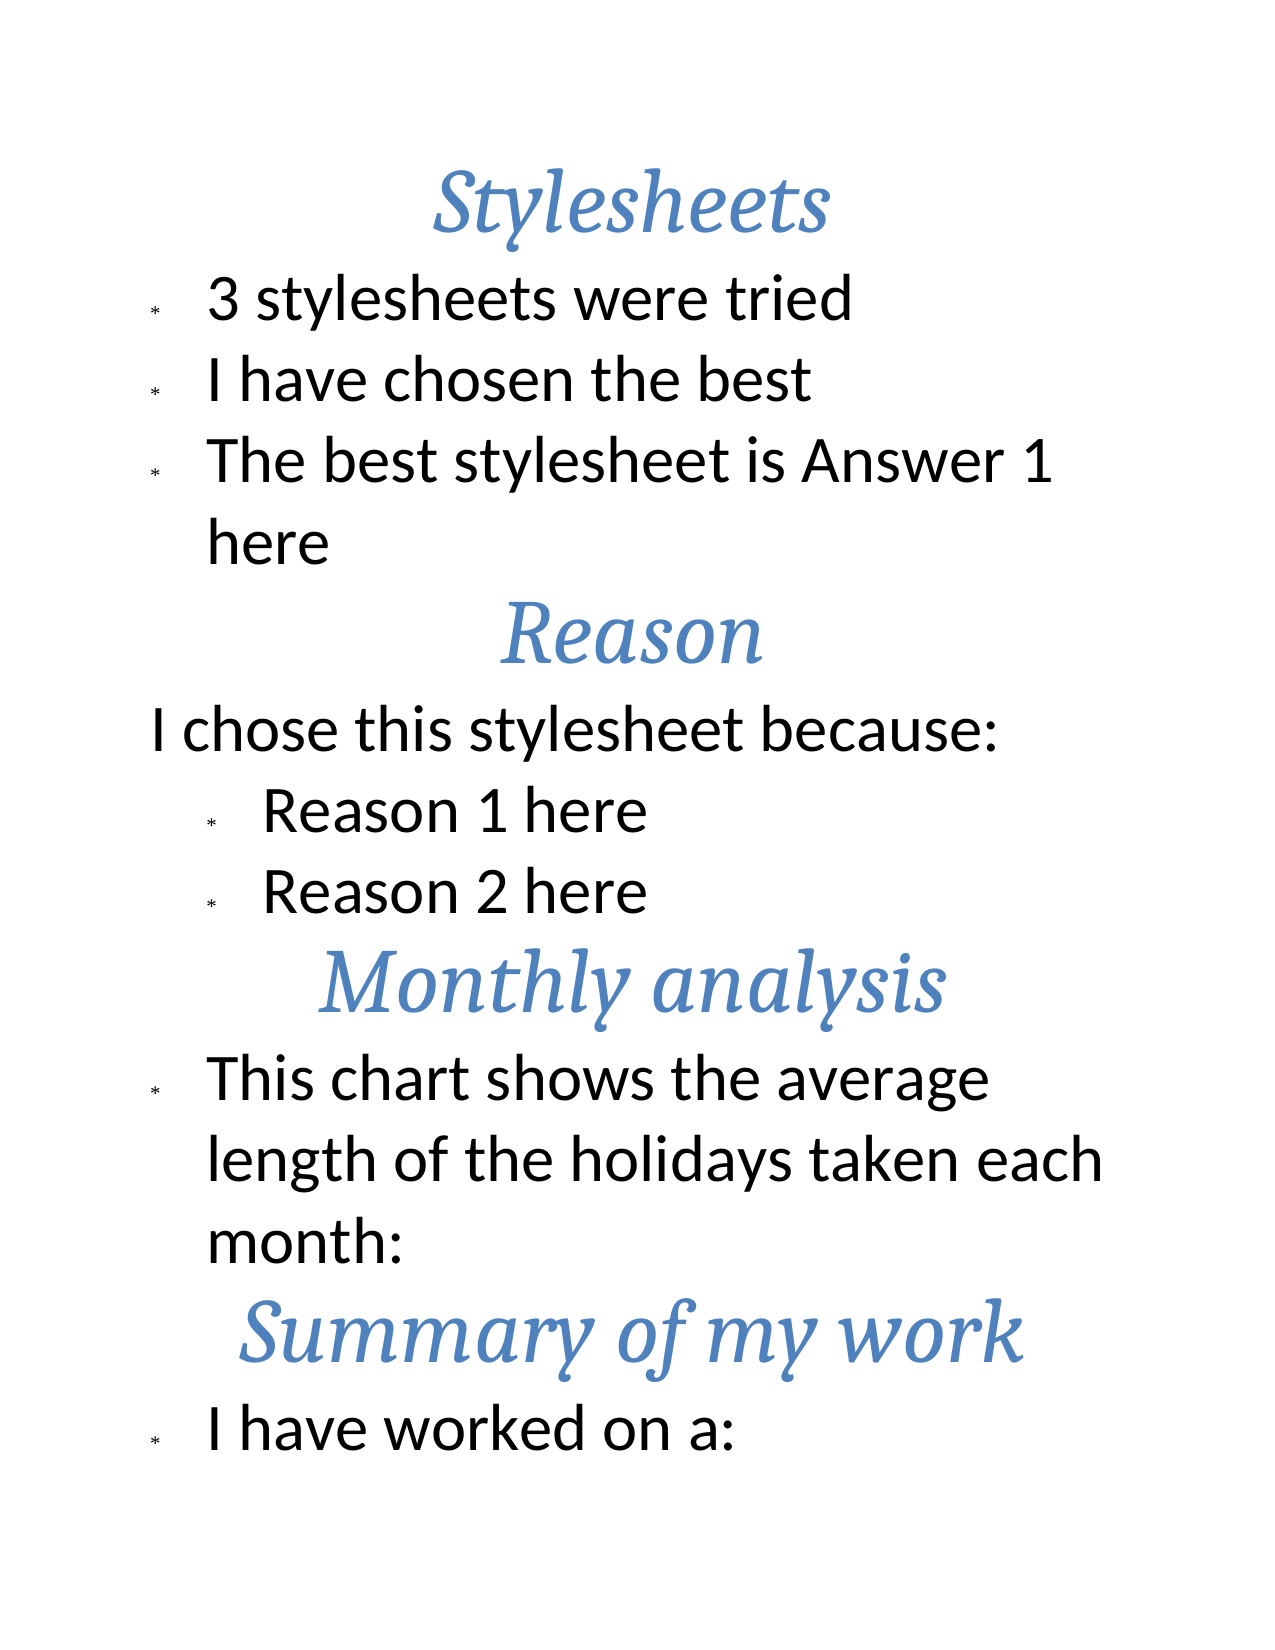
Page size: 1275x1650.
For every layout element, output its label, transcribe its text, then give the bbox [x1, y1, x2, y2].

subtitle Reason 2 here [206, 849, 1125, 930]
subtitle Reason 1 here [206, 768, 1125, 849]
subtitle I have worked on a: [150, 1385, 1125, 1467]
subtitle Stylesheets [150, 150, 1125, 255]
subtitle This chart shows the average length of the holidays taken each month: [150, 1036, 1125, 1280]
subtitle Summary of my work [150, 1280, 1125, 1385]
subtitle Monthly analysis [150, 930, 1125, 1036]
subtitle I have chosen the best [150, 337, 1125, 418]
subtitle The best stylesheet is Answer 1 here [150, 418, 1125, 581]
subtitle I chose this stylesheet because: [150, 686, 1125, 768]
subtitle 3 stylesheets were tried [150, 255, 1125, 337]
subtitle Reason [150, 581, 1125, 686]
